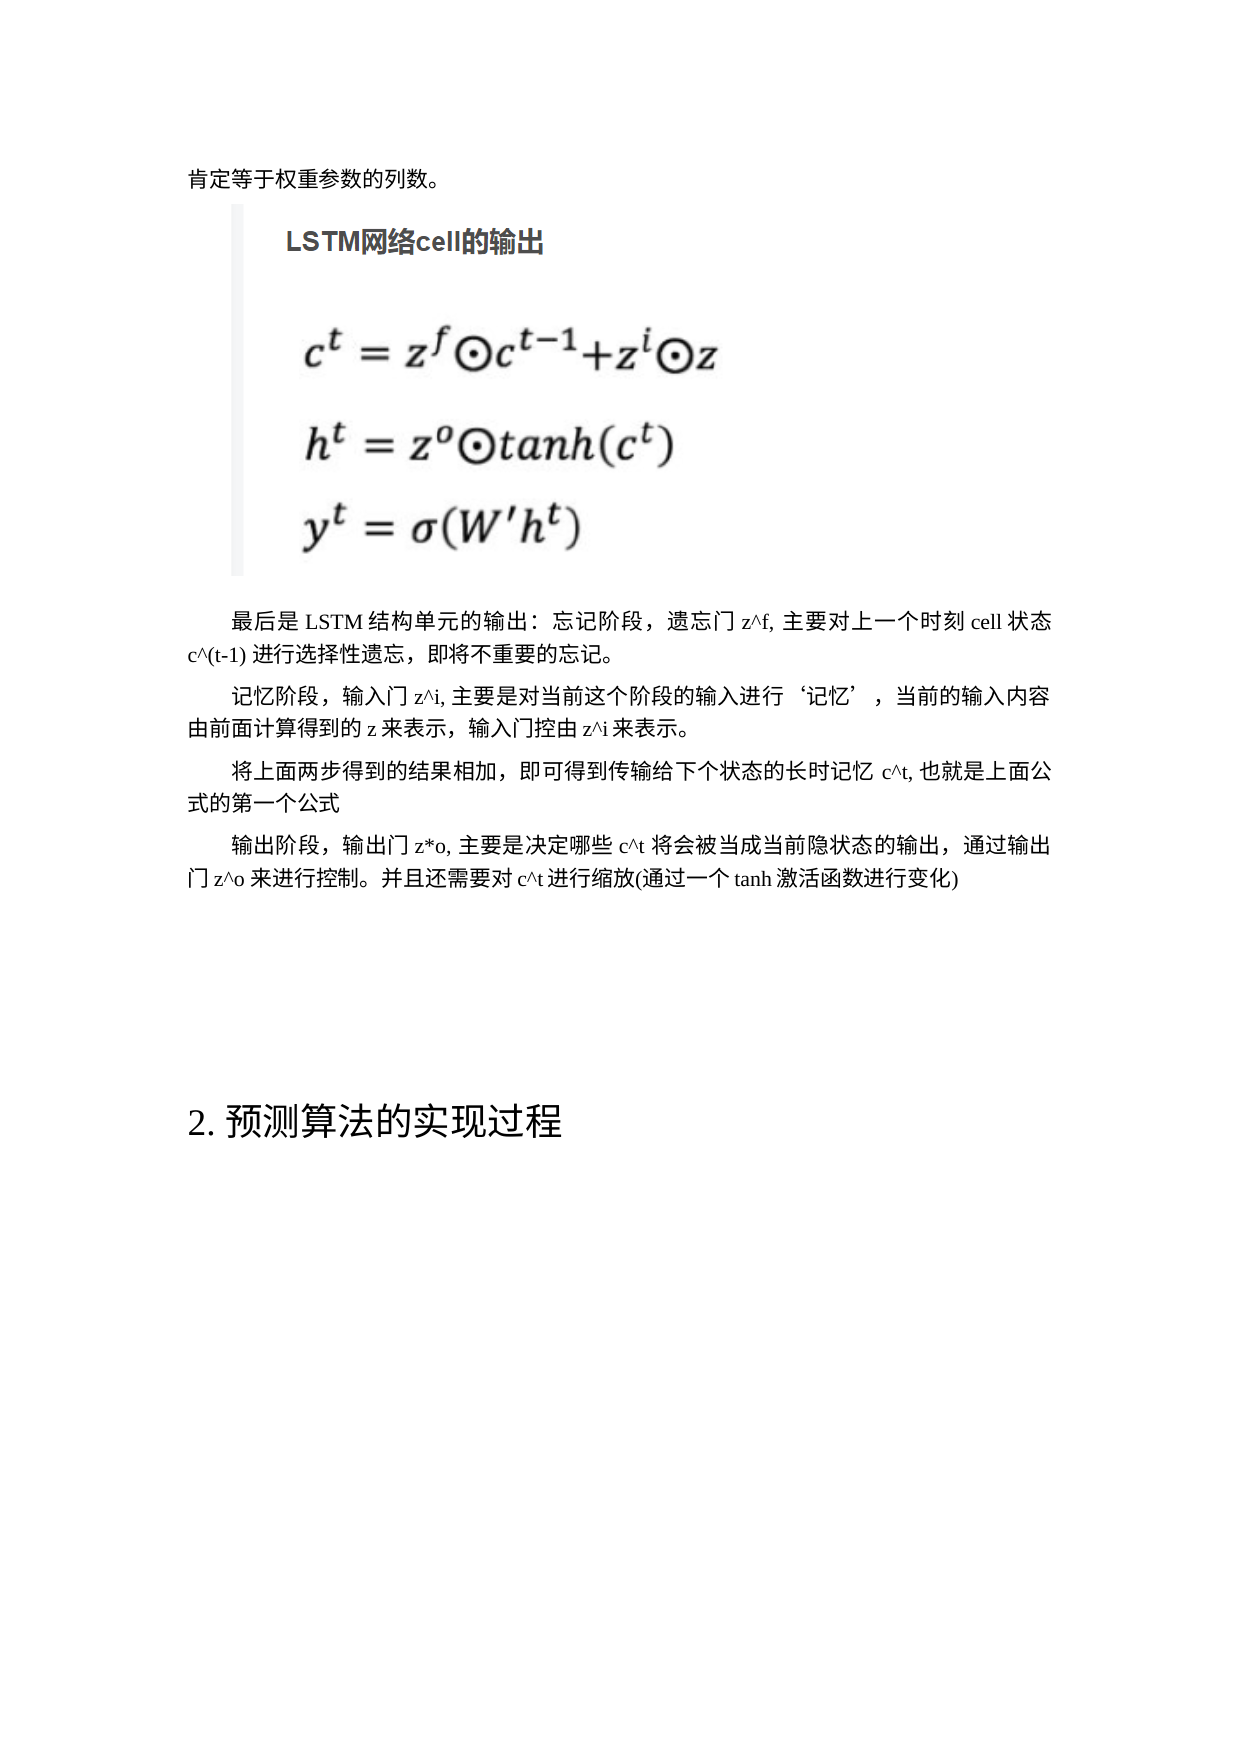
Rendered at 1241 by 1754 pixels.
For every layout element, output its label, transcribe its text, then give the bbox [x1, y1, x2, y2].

text 最后是LSTM结构单元的输出：忘记阶段，遗忘门z^f, 主要对上一个时刻cell状态c^(t-1) 进行选择性遗忘，即将不重要的忘记。 [187, 604, 1053, 669]
text 将上面两步得到的结果相加，即可得到传输给下个状态的长时记忆c^t, 也就是上面公式的第一个公式 [187, 753, 1053, 818]
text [187, 162, 1053, 194]
picture [231, 204, 920, 576]
subtitle 预测算法的实现过程 [187, 1087, 1053, 1152]
text 记忆阶段，输入门z^i, 主要是对当前这个阶段的输入进行‘记忆’，当前的输入内容由前面计算得到的z来表示，输入门控由z^i来表示。 [187, 678, 1053, 743]
text 输出阶段，输出门z*o, 主要是决定哪些c^t 将会被当成当前隐状态的输出，通过输出门z^o 来进行控制。并且还需要对c^t进行缩放(通过一个tanh激活函数进行变化) [187, 828, 1053, 893]
